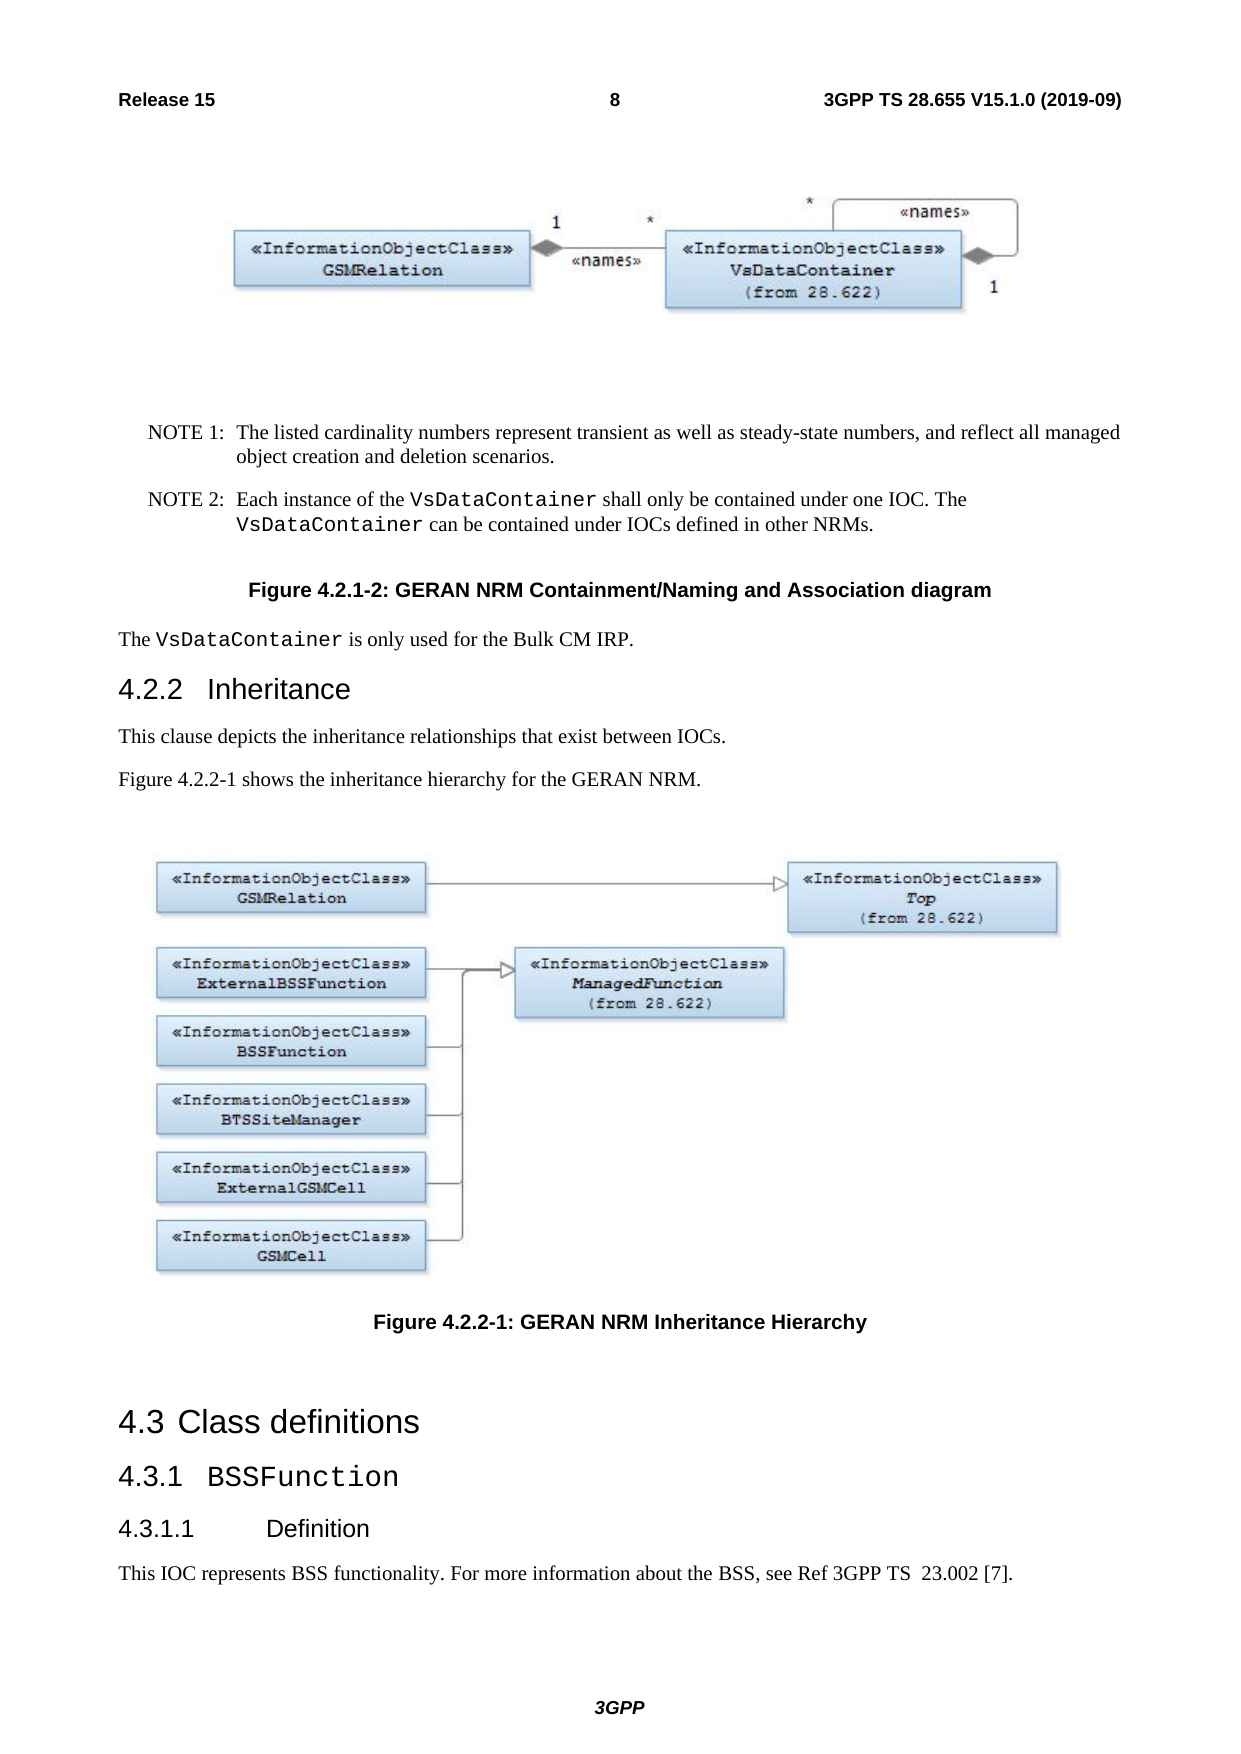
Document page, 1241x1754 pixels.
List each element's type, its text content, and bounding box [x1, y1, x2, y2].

subtitle 4.3.1.1 Definition [118, 1514, 1122, 1542]
text This IOC represents BSS functionality. For more information about the BSS, see Ref 3GPP TS 23.002 [7]. [118, 1561, 1122, 1585]
text Figure 4.2.2-1: GERAN NRM Inheritance Hierarchy [118, 1310, 1122, 1334]
picture [187, 147, 1053, 337]
picture [118, 852, 1123, 1291]
text The VsDataContainer is only used for the Bulk CM IRP. [118, 627, 1122, 653]
text NOTE 2: Each instance of the VsDataContainer shall only be contained under one IOC. The VsDataContainer can be contained under IOCs defined in other NRMs. [148, 486, 1122, 538]
subtitle 4.2.2 Inheritance [118, 672, 1122, 705]
text NOTE 1: The listed cardinality numbers represent transient as well as steady-state numbers, and reflect all managed object creation and deletion scenarios. [148, 419, 1122, 468]
text Figure 4.2.1-2: GERAN NRM Containment/Naming and Association diagram [118, 578, 1122, 602]
text Figure 4.2.2-1 shows the inheritance hierarchy for the GERAN NRM. [118, 767, 1122, 791]
text This clause depicts the inheritance relationships that exist between IOCs. [118, 724, 1122, 748]
subtitle 4.3.1 BSSFunction [118, 1459, 1122, 1495]
subtitle 4.3 Class definitions [118, 1402, 1122, 1440]
